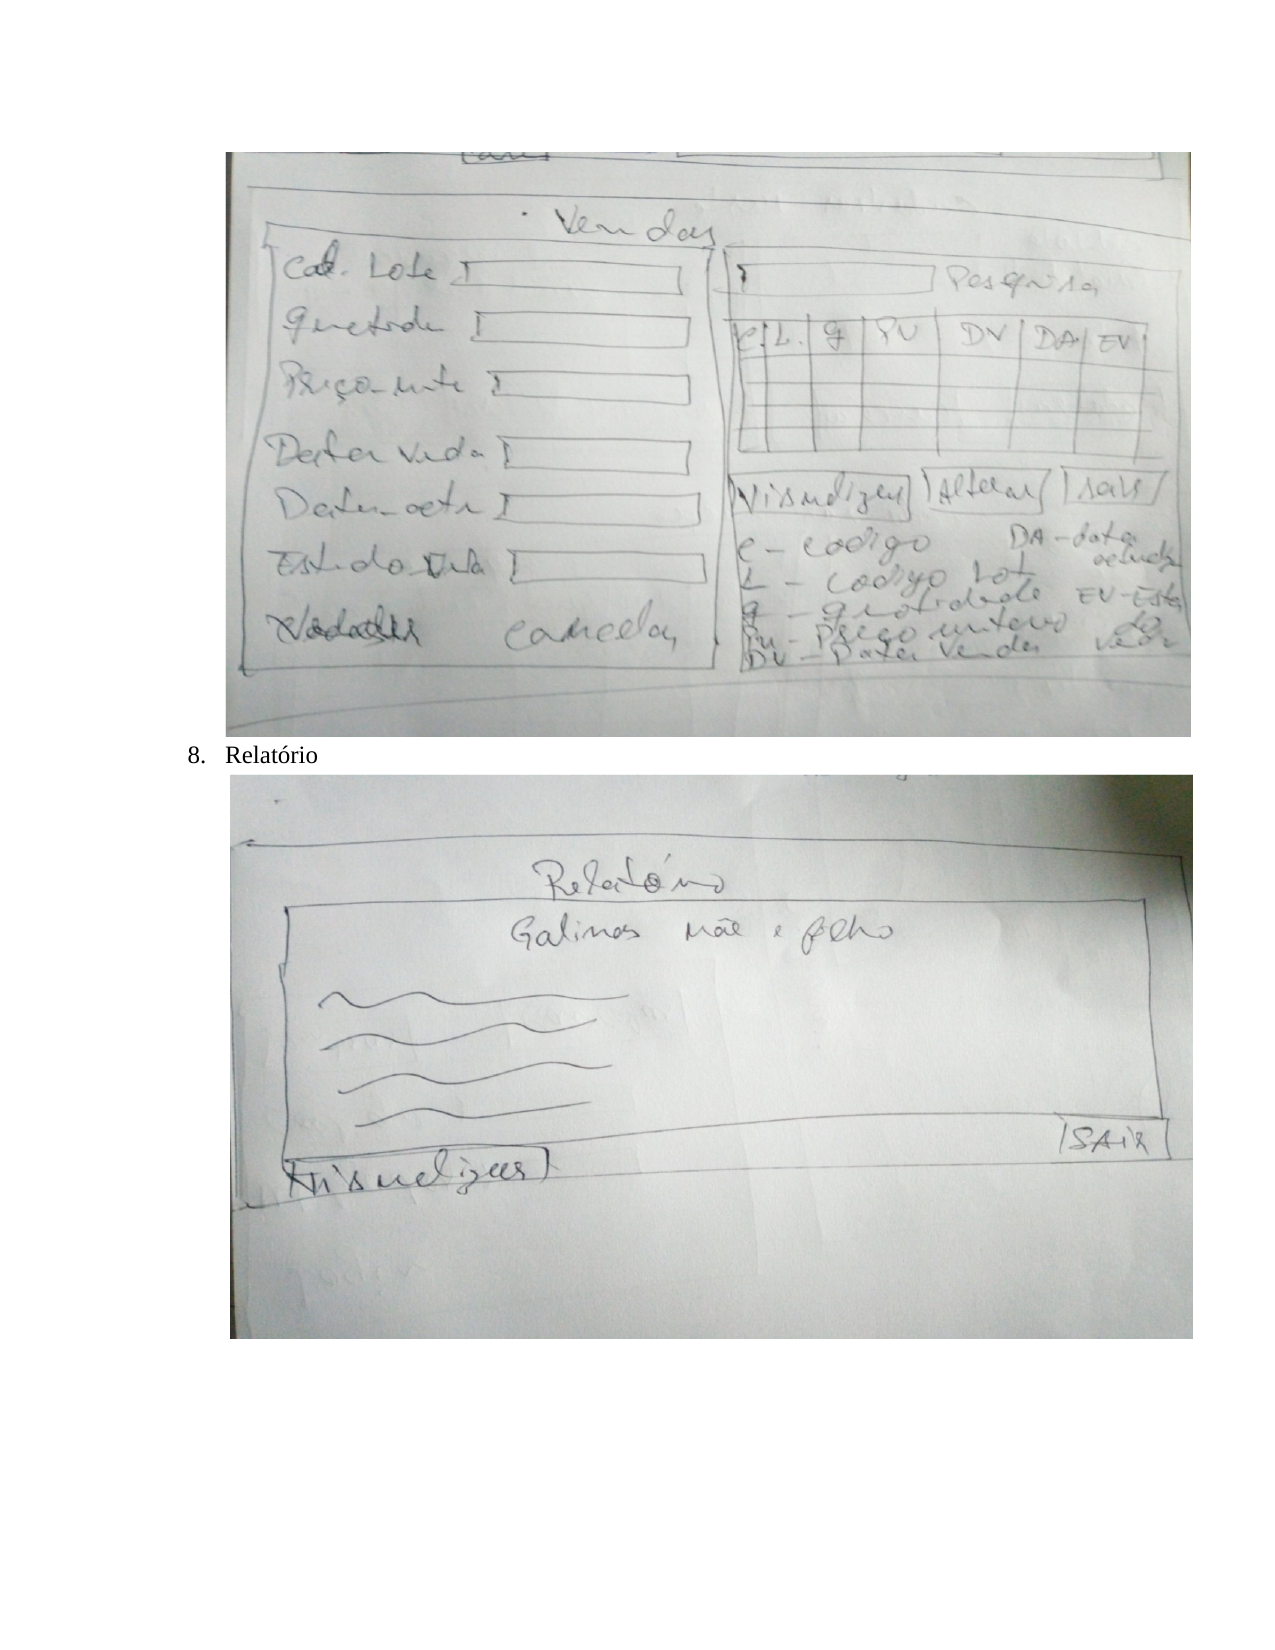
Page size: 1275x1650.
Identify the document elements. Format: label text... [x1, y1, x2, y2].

picture [231, 775, 1192, 1339]
picture [227, 152, 1190, 737]
list Relatório [187, 740, 1125, 769]
